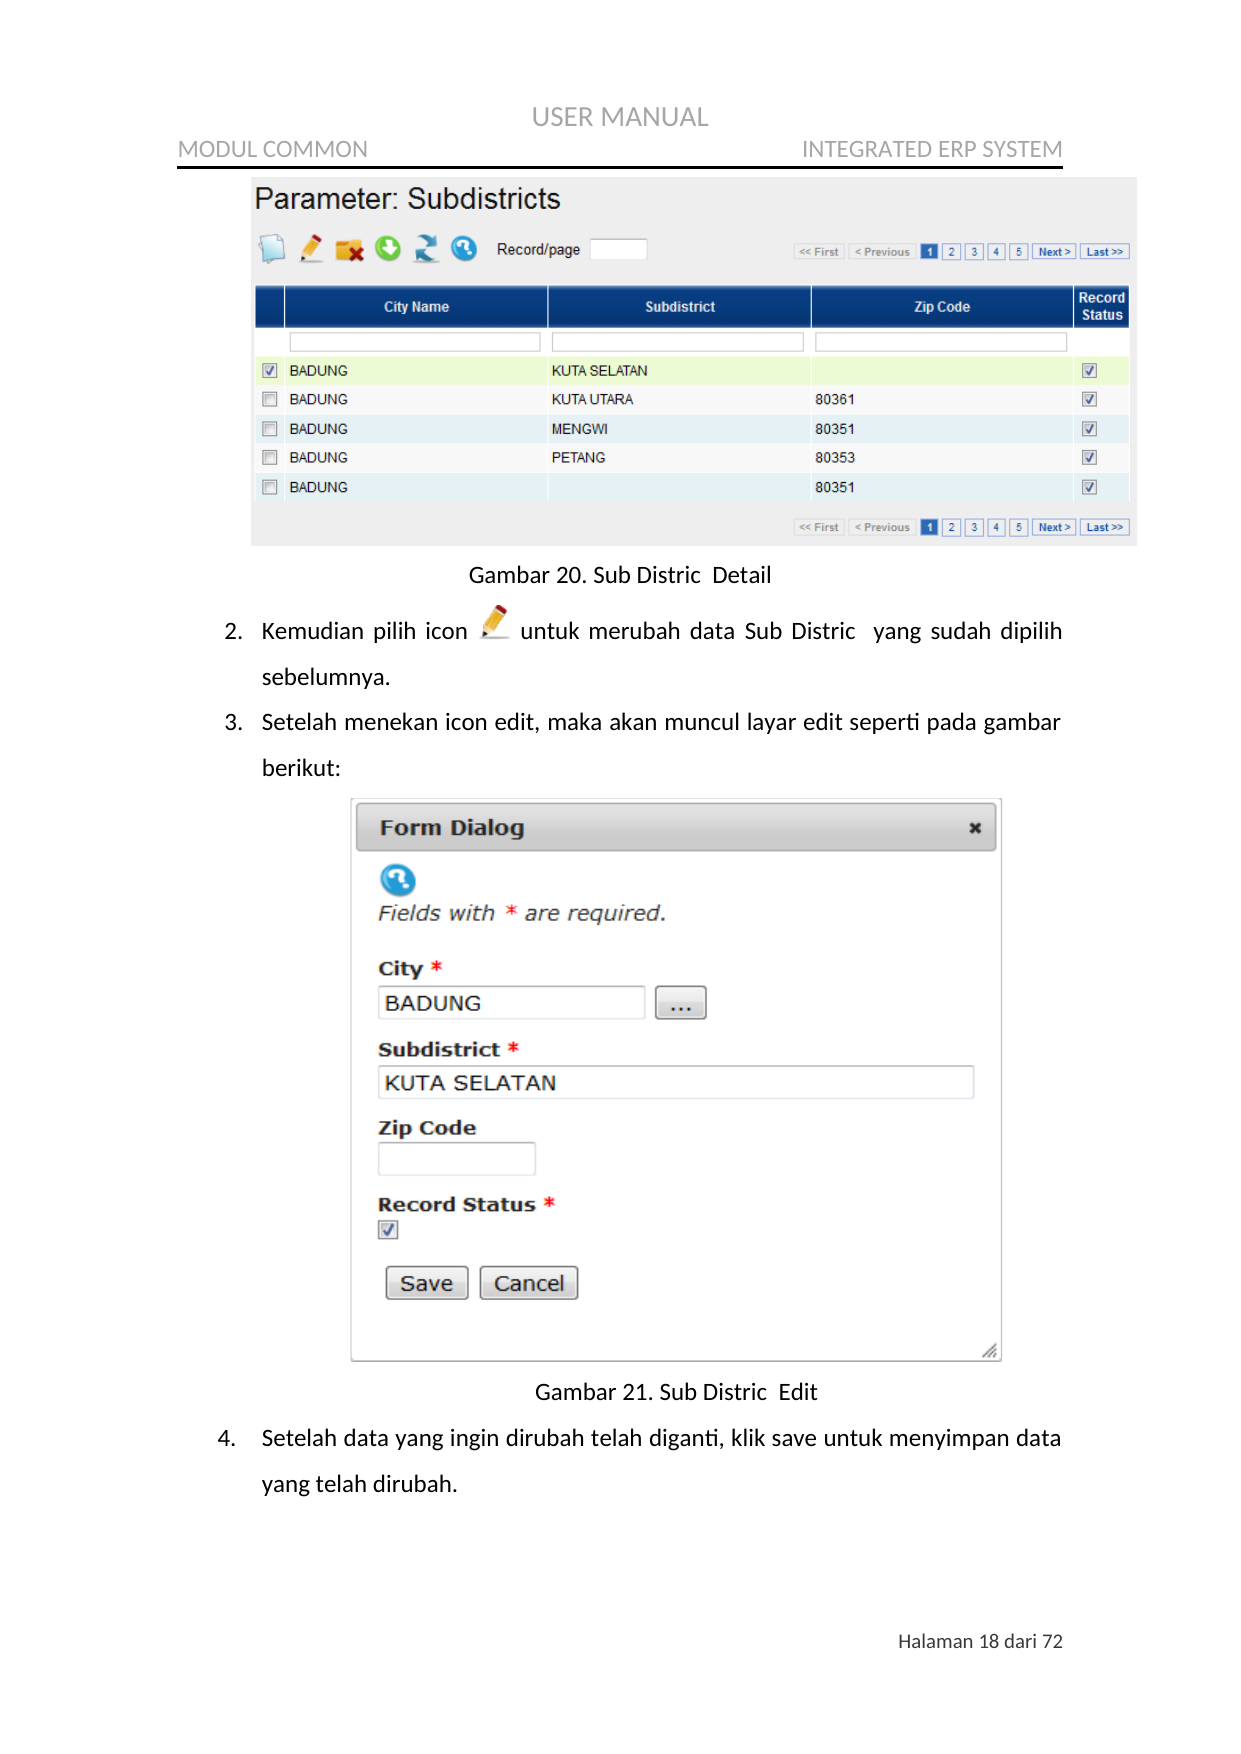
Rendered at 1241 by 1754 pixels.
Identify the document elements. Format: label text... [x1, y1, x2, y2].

picture [251, 177, 1138, 546]
picture [477, 605, 512, 640]
list Gambar 21. Sub Distric Edit [290, 1376, 1063, 1407]
picture [350, 798, 1003, 1362]
list Kemudian pilih icon untuk merubah data Sub Distric yang sudah dipilih sebelumnya. [224, 605, 1063, 691]
list Gambar 20. Sub Distric Detail [177, 559, 1063, 590]
list Setelah data yang ingin dirubah telah diganti, klik save untuk menyimpan data yang telah dirubah. [217, 1422, 1063, 1498]
list Setelah menekan icon edit, maka akan muncul layar edit seperti pada gambar berikut: [224, 707, 1063, 783]
